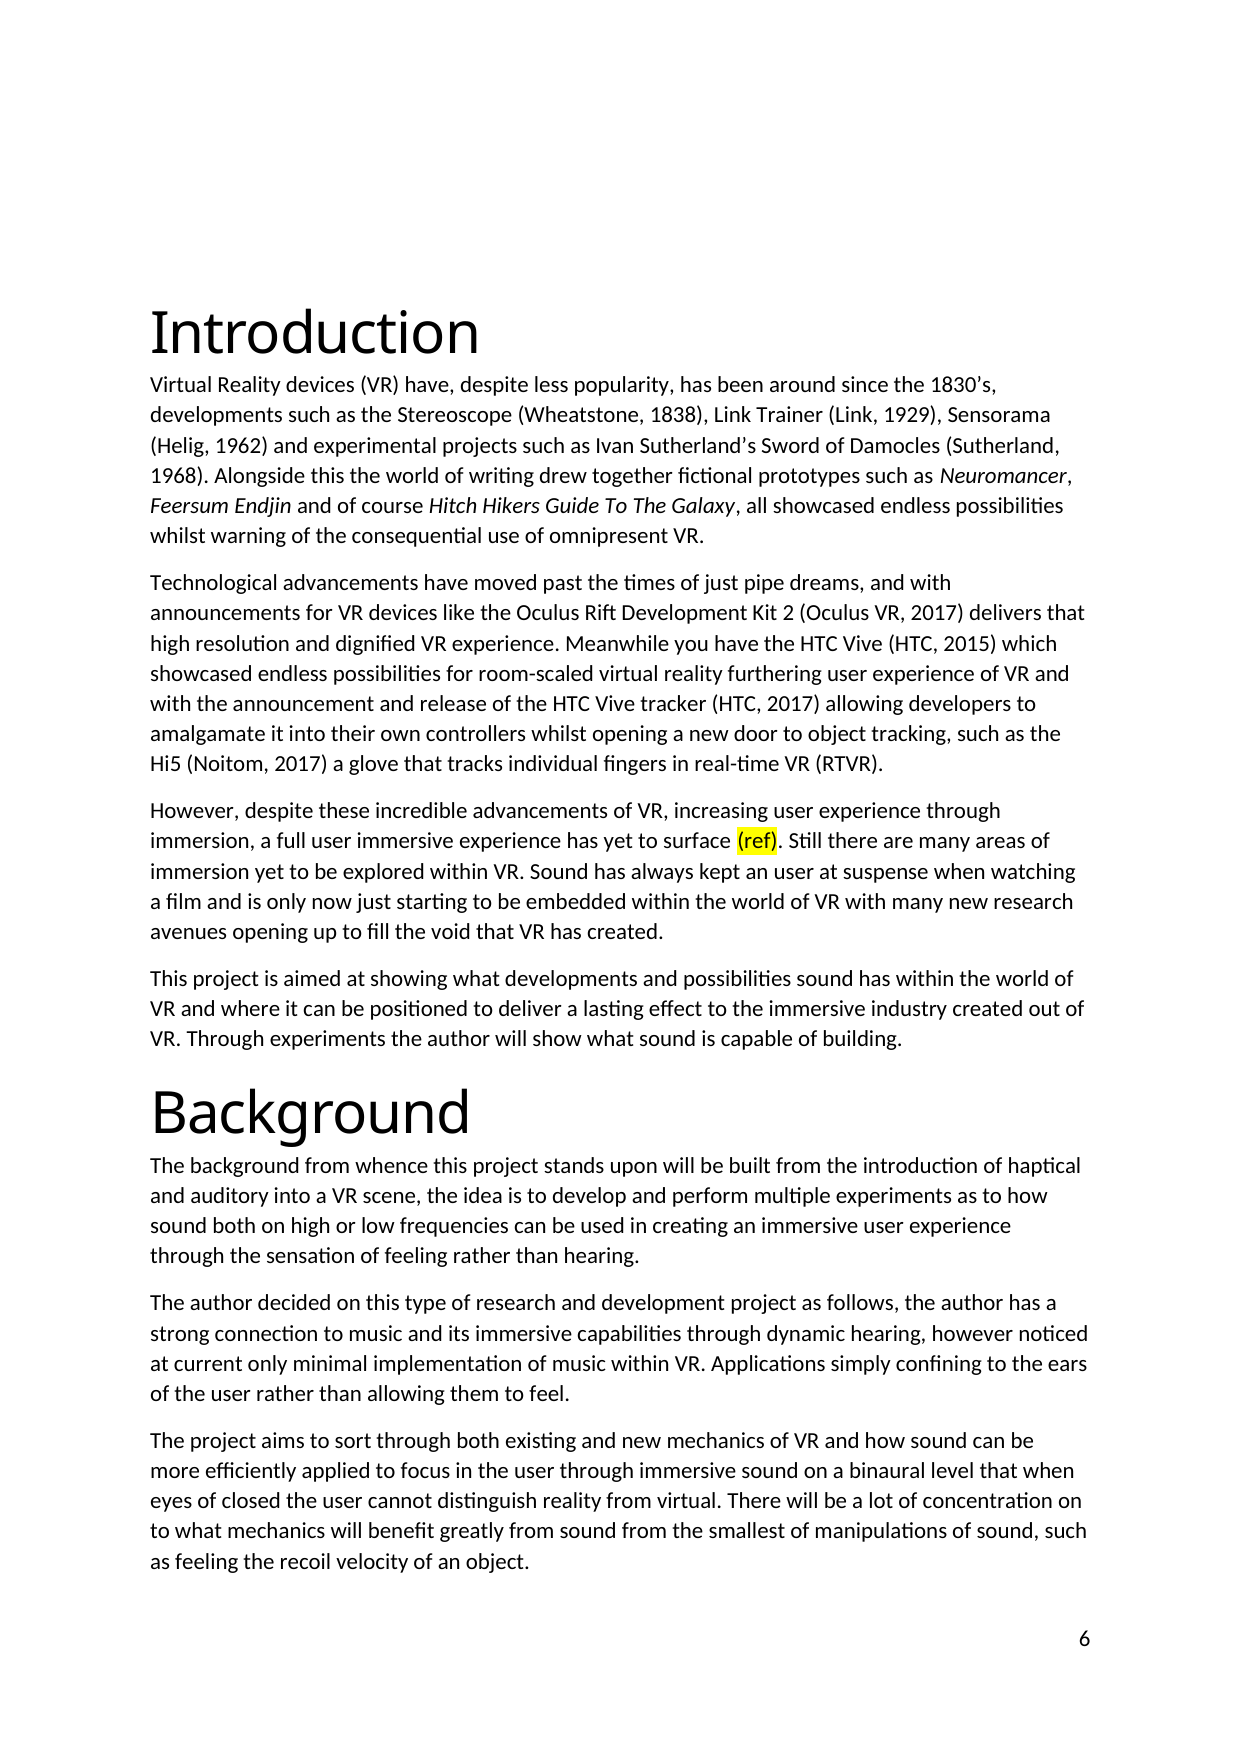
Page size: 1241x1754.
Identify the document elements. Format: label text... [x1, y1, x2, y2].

title Background [150, 1071, 1090, 1151]
title Introduction [150, 291, 1090, 370]
text The author decided on this type of research and development project as follows, the author has a strong connection to music and its immersive capabilities through dynamic hearing, however noticed at current only minimal implementation of music within VR. Applications simply confining to the ears of the user rather than allowing them to feel. [150, 1288, 1090, 1407]
text This project is aimed at showing what developments and possibilities sound has within the world of VR and where it can be positioned to deliver a lasting effect to the immersive industry created out of VR. Through experiments the author will show what sound is capable of building. [150, 964, 1090, 1053]
text The project aims to sort through both existing and new mechanics of VR and how sound can be more efficiently applied to focus in the user through immersive sound on a binaural level that when eyes of closed the user cannot distinguish reality from virtual. There will be a lot of concentration on to what mechanics will benefit greatly from sound from the smallest of manipulations of sound, such as feeling the recoil velocity of an object. [150, 1426, 1090, 1575]
text The background from whence this project stands upon will be built from the introduction of haptical and auditory into a VR scene, the idea is to develop and perform multiple experiments as to how sound both on high or low frequencies can be used in creating an immersive user experience through the sensation of feeling rather than hearing. [150, 1151, 1090, 1269]
text Technological advancements have moved past the times of just pipe dreams, and with announcements for VR devices like the Oculus Rift Development Kit 2 (Oculus VR, 2017) delivers that high resolution and dignified VR experience. Meanwhile you have the HTC Vive (HTC, 2015) which showcased endless possibilities for room-scaled virtual reality furthering user experience of VR and with the announcement and release of the HTC Vive tracker (HTC, 2017) allowing developers to amalgamate it into their own controllers whilst opening a new door to object tracking, such as the Hi5 (Noitom, 2017) a glove that tracks individual fingers in real-time VR (RTVR). [150, 568, 1090, 778]
text However, despite these incredible advancements of VR, increasing user experience through immersion, a full user immersive experience has yet to surface (ref). Still there are many areas of immersion yet to be explored within VR. Sound has always kept an user at suspense when watching a film and is only now just starting to be embedded within the world of VR with many new research avenues opening up to fill the void that VR has created. [150, 796, 1090, 945]
text Virtual Reality devices (VR) have, despite less popularity, has been around since the 1830’s, developments such as the Stereoscope (Wheatstone, 1838), Link Trainer (Link, 1929), Sensorama (Helig, 1962) and experimental projects such as Ivan Sutherland’s Sword of Damocles (Sutherland, 1968). Alongside this the world of writing drew together fictional prototypes such as Neuromancer, Feersum Endjin and of course Hitch Hikers Guide To The Galaxy, all showcased endless possibilities whilst warning of the consequential use of omnipresent VR. [150, 370, 1090, 549]
